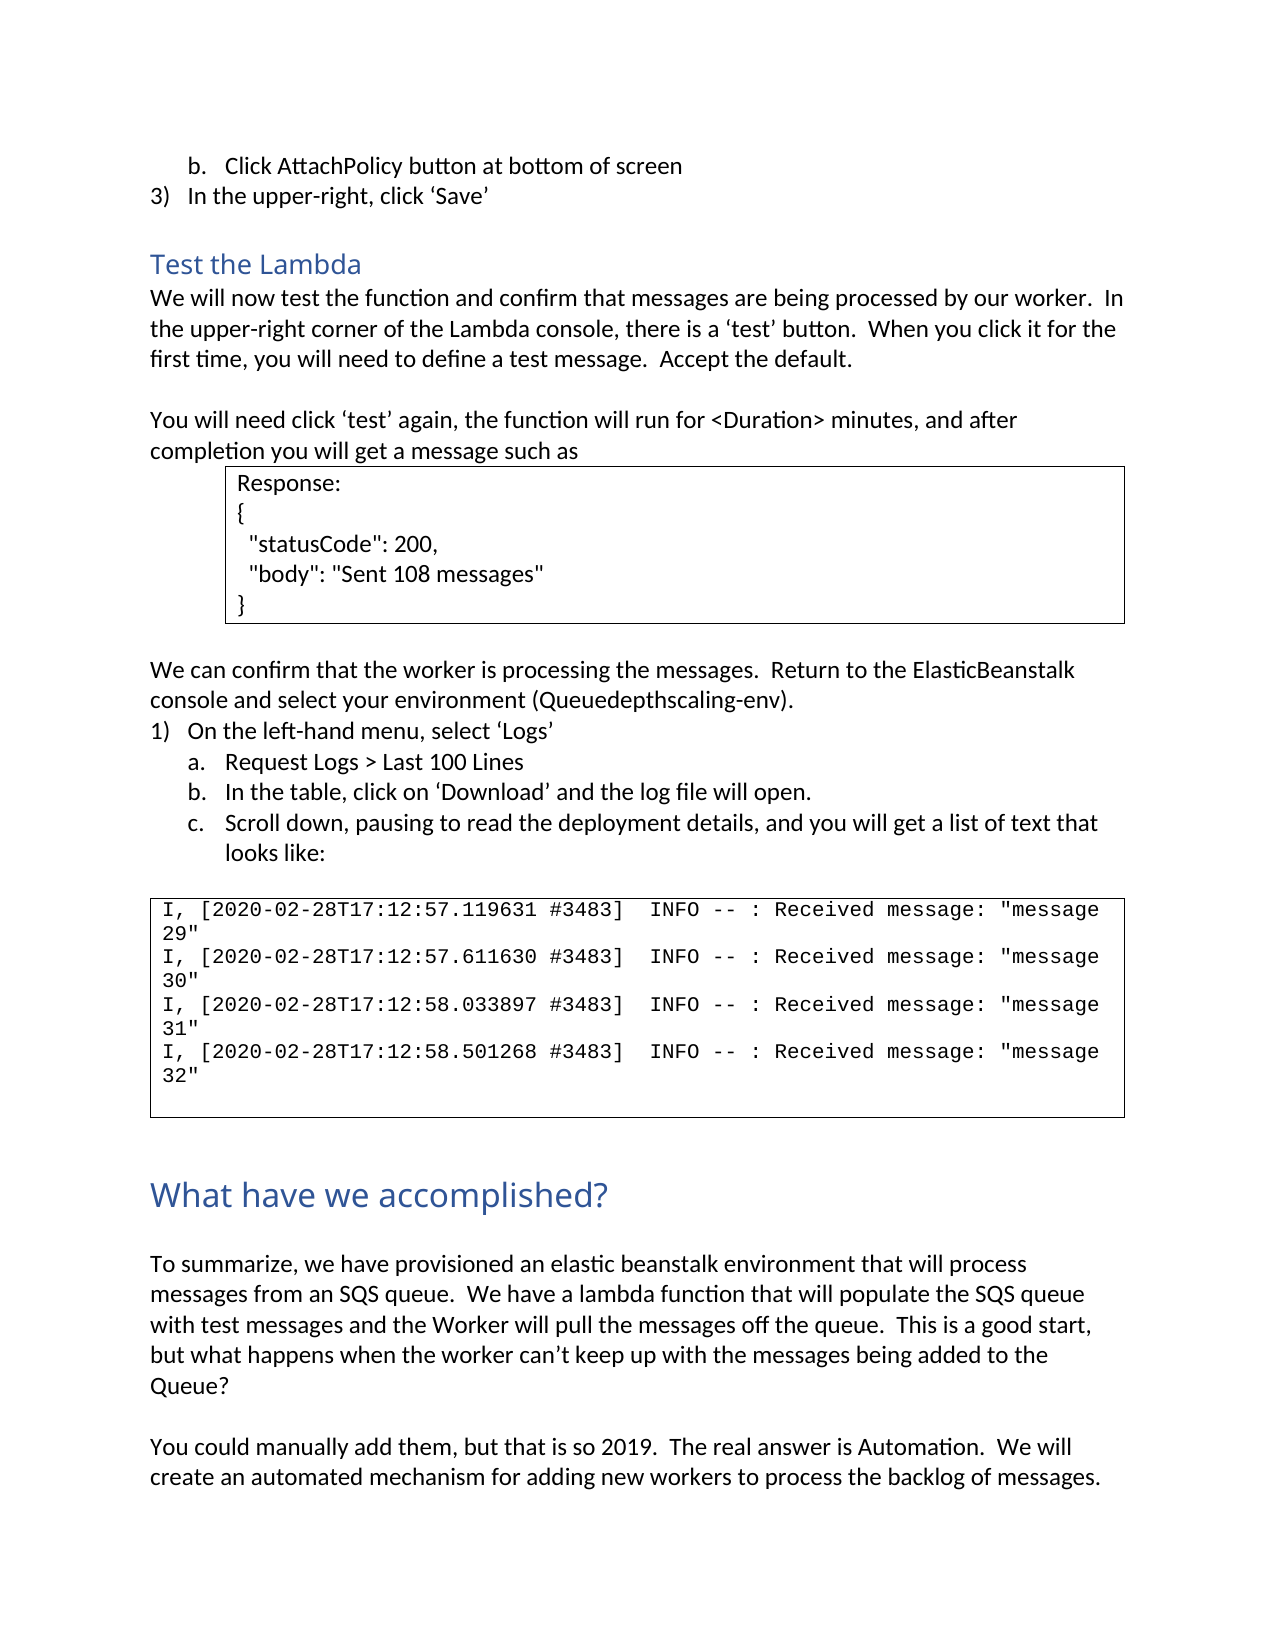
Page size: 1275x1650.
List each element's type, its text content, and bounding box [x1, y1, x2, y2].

table_header Response: { "statusCode": 200, "body": "Sent 108 messages" } [226, 467, 1124, 622]
list On the left-hand menu, select ‘Logs’ [150, 715, 1125, 746]
list In the table, click on ‘Download’ and the log file will open. [187, 776, 1125, 807]
table_header I, [2020-02-28T17:12:57.119631 #3483] INFO -- : Received message: "message 29" I, [2020-02-28T17:12:57.611630 #3483] INFO -- : Received message: "message 30" I, [2020-02-28T17:12:58.033897 #3483] INFO -- : Received message: "message 31" I, [2020-02-28T17:12:58.501268 #3483] INFO -- : Received message: "message 32" [151, 899, 1124, 1117]
text We can confirm that the worker is processing the messages. Return to the ElasticBeanstalk console and select your environment (Queuedepthscaling-env). [150, 654, 1125, 715]
list Request Logs > Last 100 Lines [187, 746, 1125, 776]
text You could manually add them, but that is so 2019. The real answer is Automation. We will create an automated mechanism for adding new workers to process the backlog of messages. [150, 1431, 1125, 1492]
text We will now test the function and confirm that messages are being processed by our worker. In the upper-right corner of the Lambda console, there is a ‘test’ button. When you click it for the first time, you will need to define a test message. Accept the default. [150, 283, 1125, 374]
list Scroll down, pausing to read the deployment details, and you will get a list of text that looks like: [187, 807, 1125, 868]
text To summarize, we have provisioned an elastic beanstalk environment that will process messages from an SQS queue. We have a lambda function that will populate the SQS queue with test messages and the Worker will pull the messages off the queue. This is a good start, but what happens when the worker can’t keep up with the messages being added to the Queue? [150, 1248, 1125, 1401]
list In the upper-right, click ‘Save’ [150, 181, 1125, 211]
text You will need click ‘test’ again, the function will run for <Duration> minutes, and after completion you will get a message such as [150, 405, 1125, 466]
subtitle Test the Lambda [150, 246, 1125, 283]
subtitle What have we accomplished? [150, 1172, 1125, 1217]
list Click AttachPolicy button at bottom of screen [187, 150, 1125, 181]
